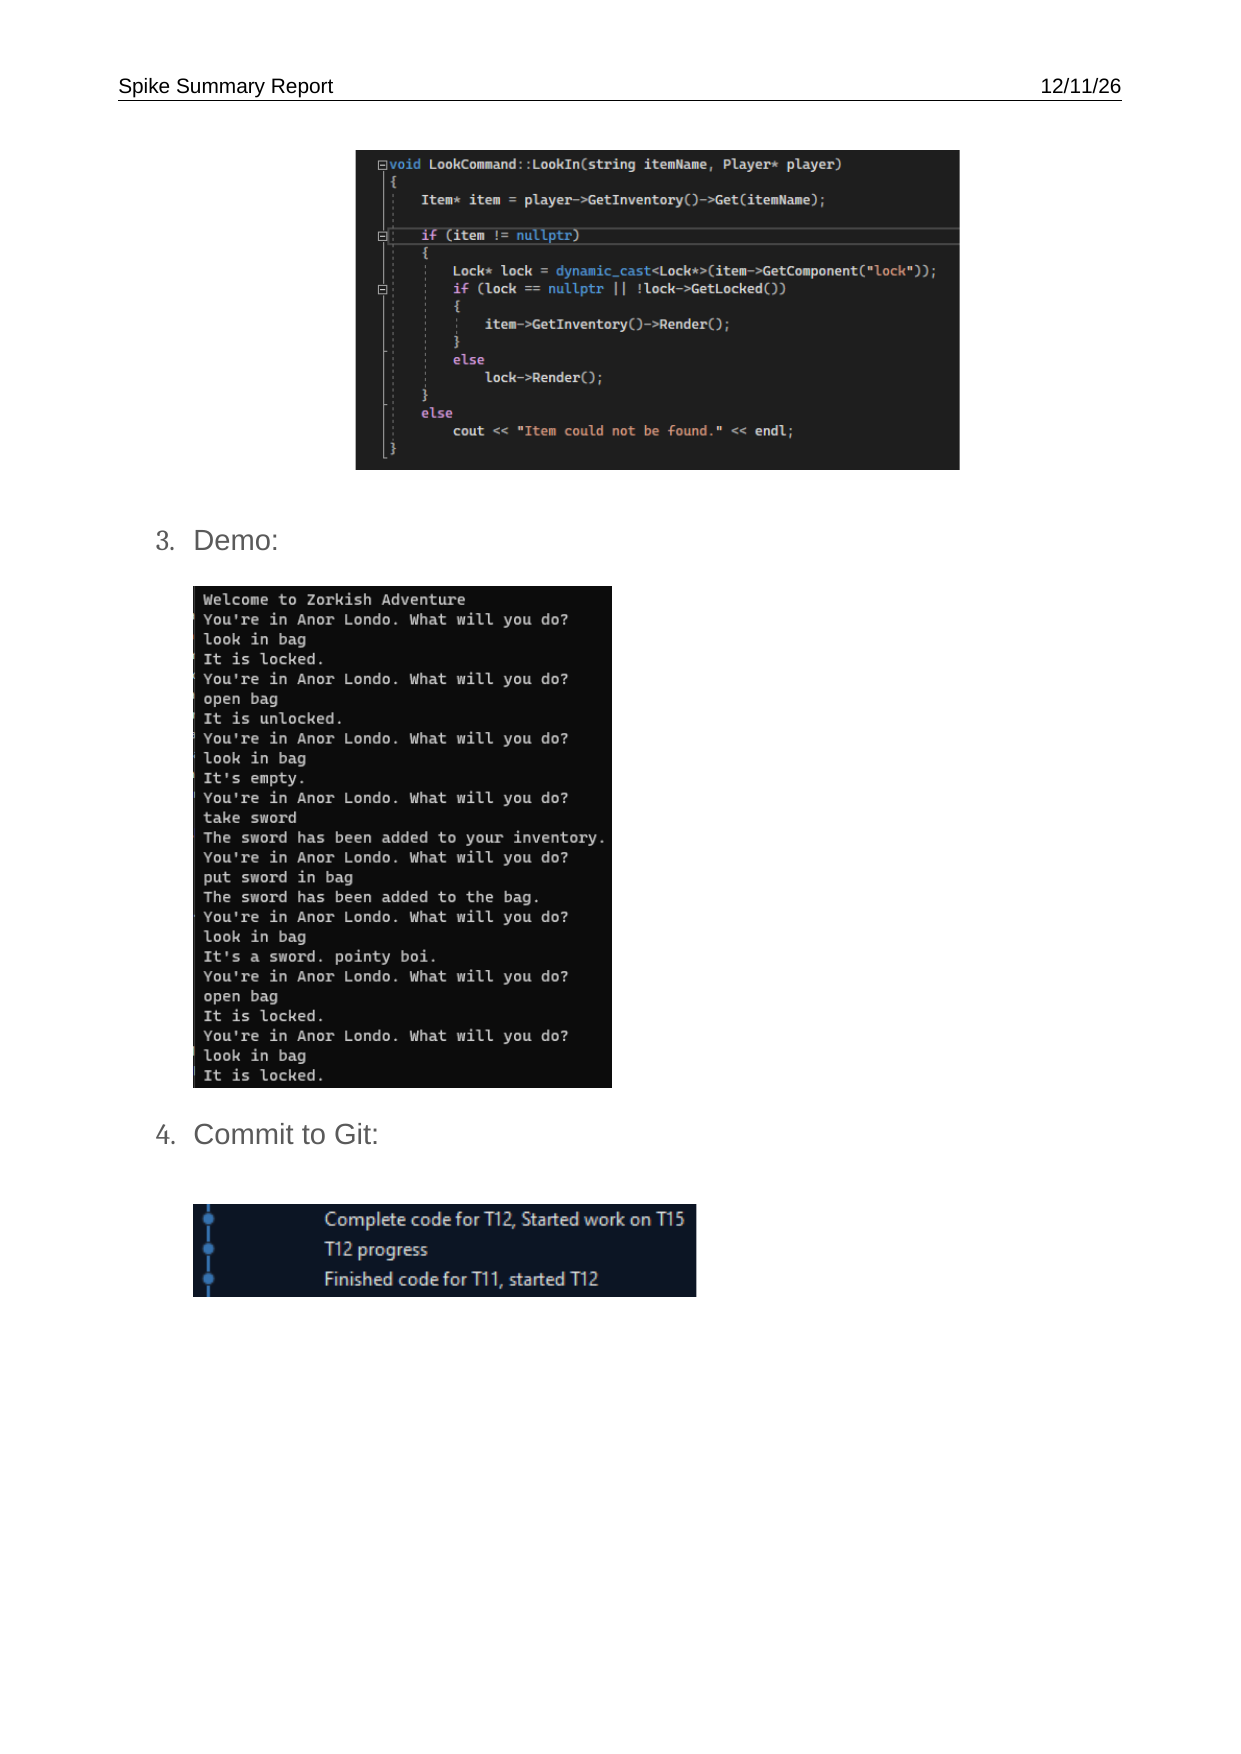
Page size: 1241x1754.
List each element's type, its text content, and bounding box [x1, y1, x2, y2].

picture [193, 1204, 697, 1297]
list Commit to Git: [156, 1117, 1122, 1151]
picture [355, 150, 960, 470]
picture [193, 586, 612, 1088]
list Demo: [156, 522, 1122, 557]
